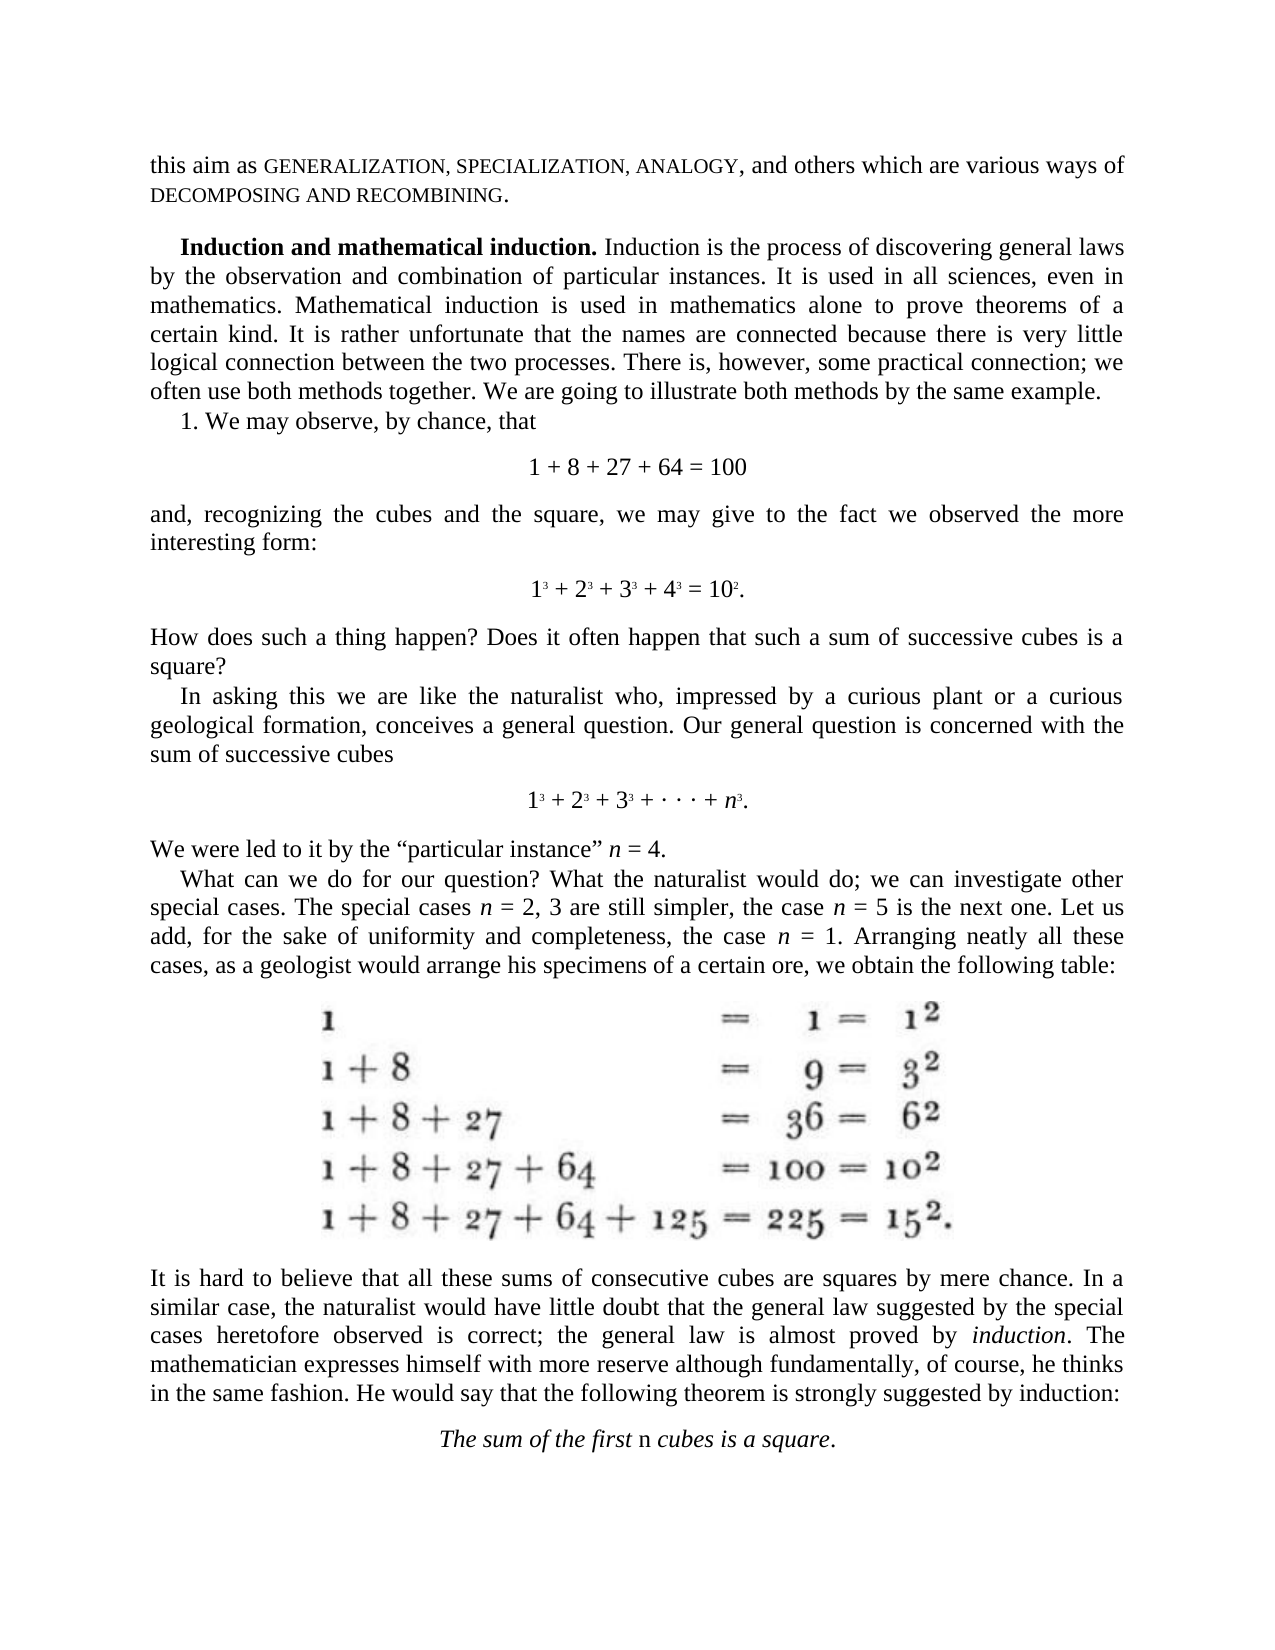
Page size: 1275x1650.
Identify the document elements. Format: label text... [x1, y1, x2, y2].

text Induction and mathematical induction. Induction is the process of discovering general laws by the observation and combination of particular instances. It is used in all sciences, even in mathematics. Mathematical induction is used in mathematics alone to prove theorems of a certain kind. It is rather unfortunate that the names are connected because there is very little logical connection between the two processes. There is, however, some practical connection; we often use both methods together. We are going to illustrate both methods by the same example. [150, 232, 1125, 405]
picture [321, 1001, 954, 1241]
text 1. We may observe, by chance, that [150, 406, 1125, 435]
text We were led to it by the “particular instance” n = 4. [150, 834, 1125, 862]
text and, recognizing the cubes and the square, we may give to the fact we observed the more interesting form: [150, 499, 1125, 556]
text 1 + 8 + 27 + 64 = 100 [150, 452, 1125, 481]
text 13 + 23 + 33 + · · · + n3. [150, 785, 1125, 814]
text How does such a thing happen? Does it often happen that such a sum of successive cubes is a square? [150, 622, 1125, 680]
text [150, 150, 1125, 207]
text 13 + 23 + 33 + 43 = 102. [150, 574, 1125, 602]
text In asking this we are like the naturalist who, impressed by a curious plant or a curious geological formation, conceives a general question. Our general question is concerned with the sum of successive cubes [150, 681, 1125, 767]
text It is hard to believe that all these sums of consecutive cubes are squares by mere chance. In a similar case, the naturalist would have little doubt that the general law suggested by the special cases heretofore observed is correct; the general law is almost proved by induction. The mathematician expresses himself with more reserve although fundamentally, of course, he thinks in the same fashion. He would say that the following theorem is strongly suggested by induction: [150, 1263, 1125, 1407]
text What can we do for our question? What the naturalist would do; we can investigate other special cases. The special cases n = 2, 3 are still simpler, the case n = 5 is the next one. Let us add, for the sake of uniformity and completeness, the case n = 1. Arranging neatly all these cases, as a geologist would arrange his specimens of a certain ore, we obtain the following table: [150, 864, 1125, 979]
text The sum of the first n cubes is a square. [150, 1424, 1125, 1453]
